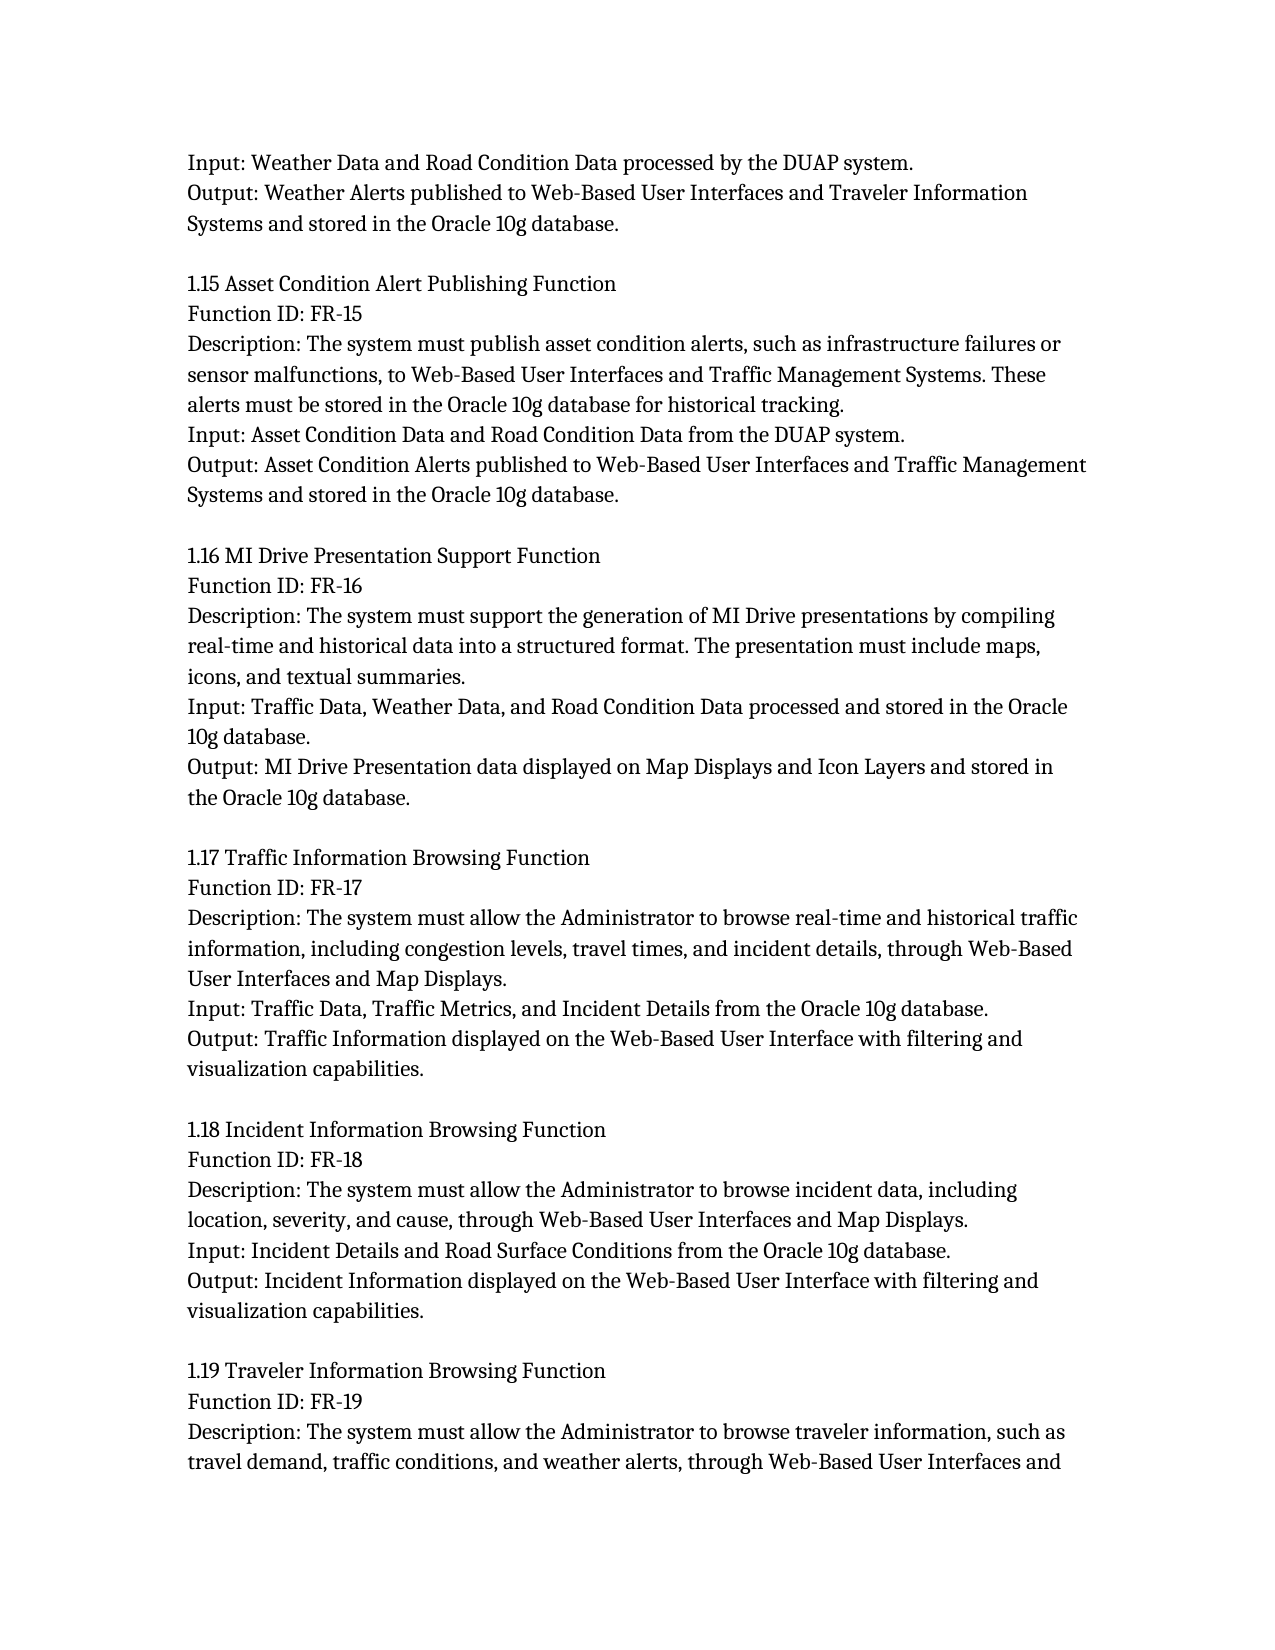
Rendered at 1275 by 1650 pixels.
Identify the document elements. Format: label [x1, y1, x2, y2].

text [187, 150, 1087, 1475]
